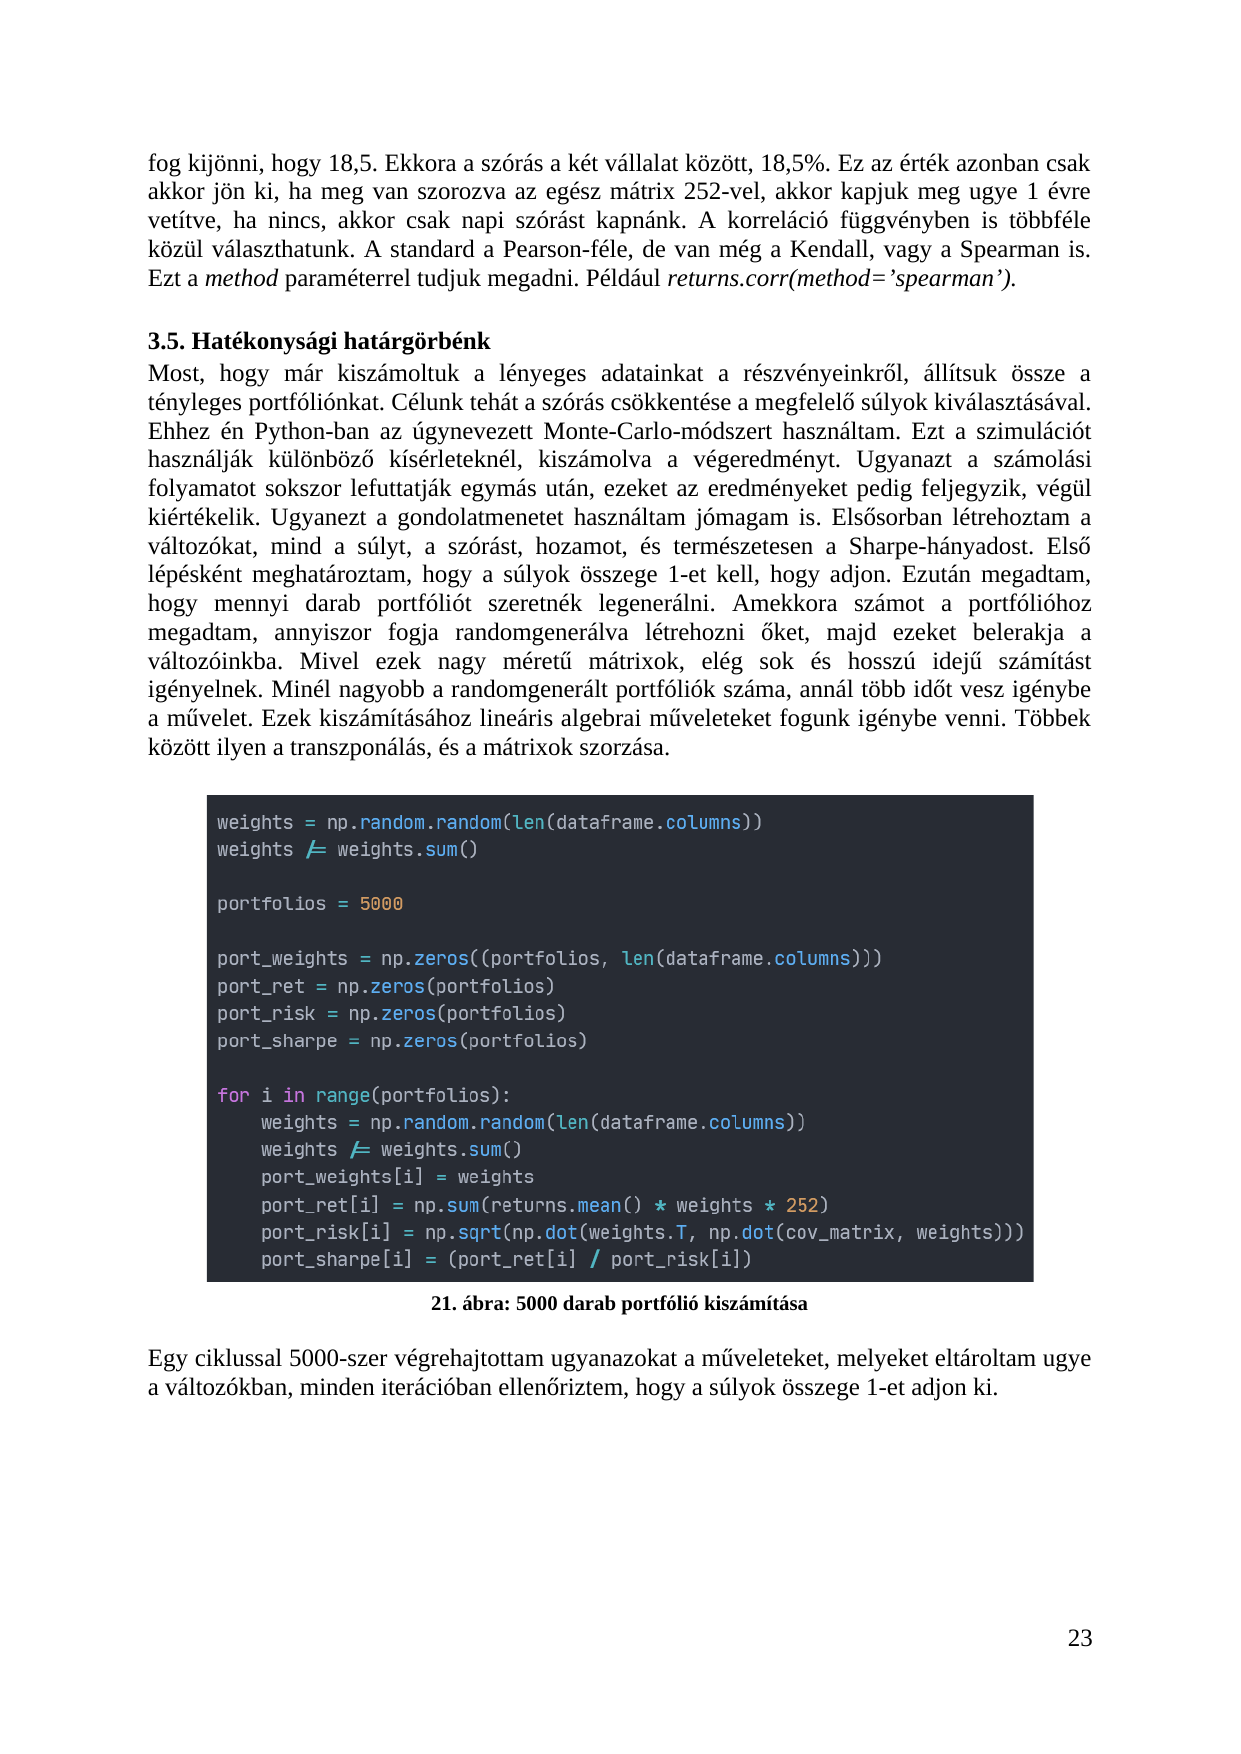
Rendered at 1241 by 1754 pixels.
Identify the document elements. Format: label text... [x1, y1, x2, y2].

text Most, hogy már kiszámoltuk a lényeges adatainkat a részvényeinkről, állítsuk össze a tényleges portfóliónkat. Célunk tehát a szórás csökkentése a megfelelő súlyok kiválasztásával. Ehhez én Python-ban az úgynevezett Monte-Carlo-módszert használtam. Ezt a szimulációt használják különböző kísérleteknél, kiszámolva a végeredményt. Ugyanazt a számolási folyamatot sokszor lefuttatják egymás után, ezeket az eredményeket pedig feljegyzik, végül kiértékelik. Ugyanezt a gondolatmenetet használtam jómagam is. Elsősorban létrehoztam a változókat, mind a súlyt, a szórást, hozamot, és természetesen a Sharpe-hányadost. Első lépésként meghatároztam, hogy a súlyok összege 1-et kell, hogy adjon. Ezután megadtam, hogy mennyi darab portfóliót szeretnék legenerálni. Amekkora számot a portfólióhoz megadtam, annyiszor fogja randomgenerálva létrehozni őket, majd ezeket belerakja a változóinkba. Mivel ezek nagy méretű mátrixok, elég sok és hosszú idejű számítást igényelnek. Minél nagyobb a randomgenerált portfóliók száma, annál több időt vesz igénybe a művelet. Ezek kiszámításához lineáris algebrai műveleteket fogunk igénybe venni. Többek között ilyen a transzponálás, és a mátrixok szorzása. [148, 358, 1092, 761]
picture [206, 795, 1034, 1282]
text 3.5. Hatékonysági határgörbénk [148, 326, 1092, 355]
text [148, 148, 1092, 291]
